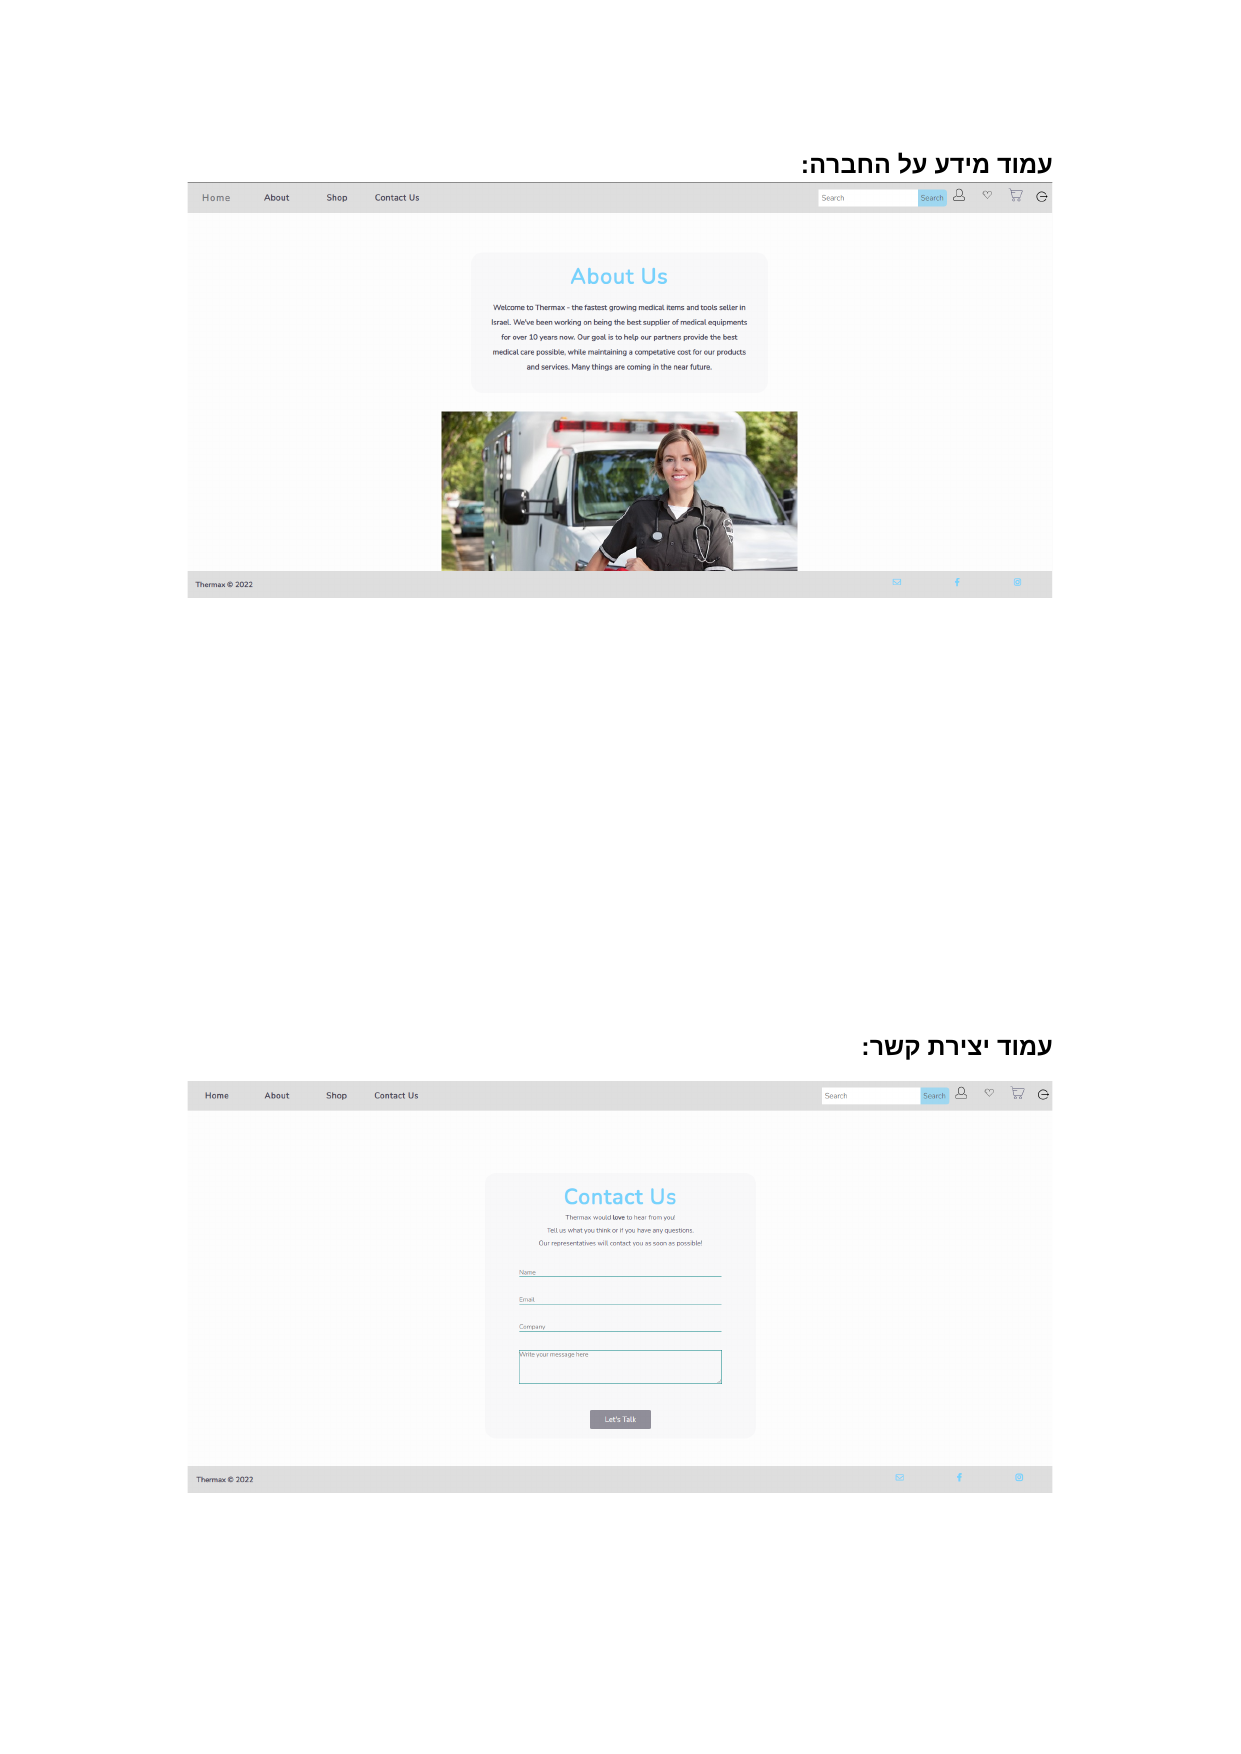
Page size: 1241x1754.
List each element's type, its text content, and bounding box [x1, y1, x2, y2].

picture [187, 182, 1053, 598]
text עמוד יצירת קשר: [187, 1032, 1053, 1061]
picture [187, 1081, 1053, 1493]
text עמוד מידע על החברה: [187, 150, 1053, 182]
